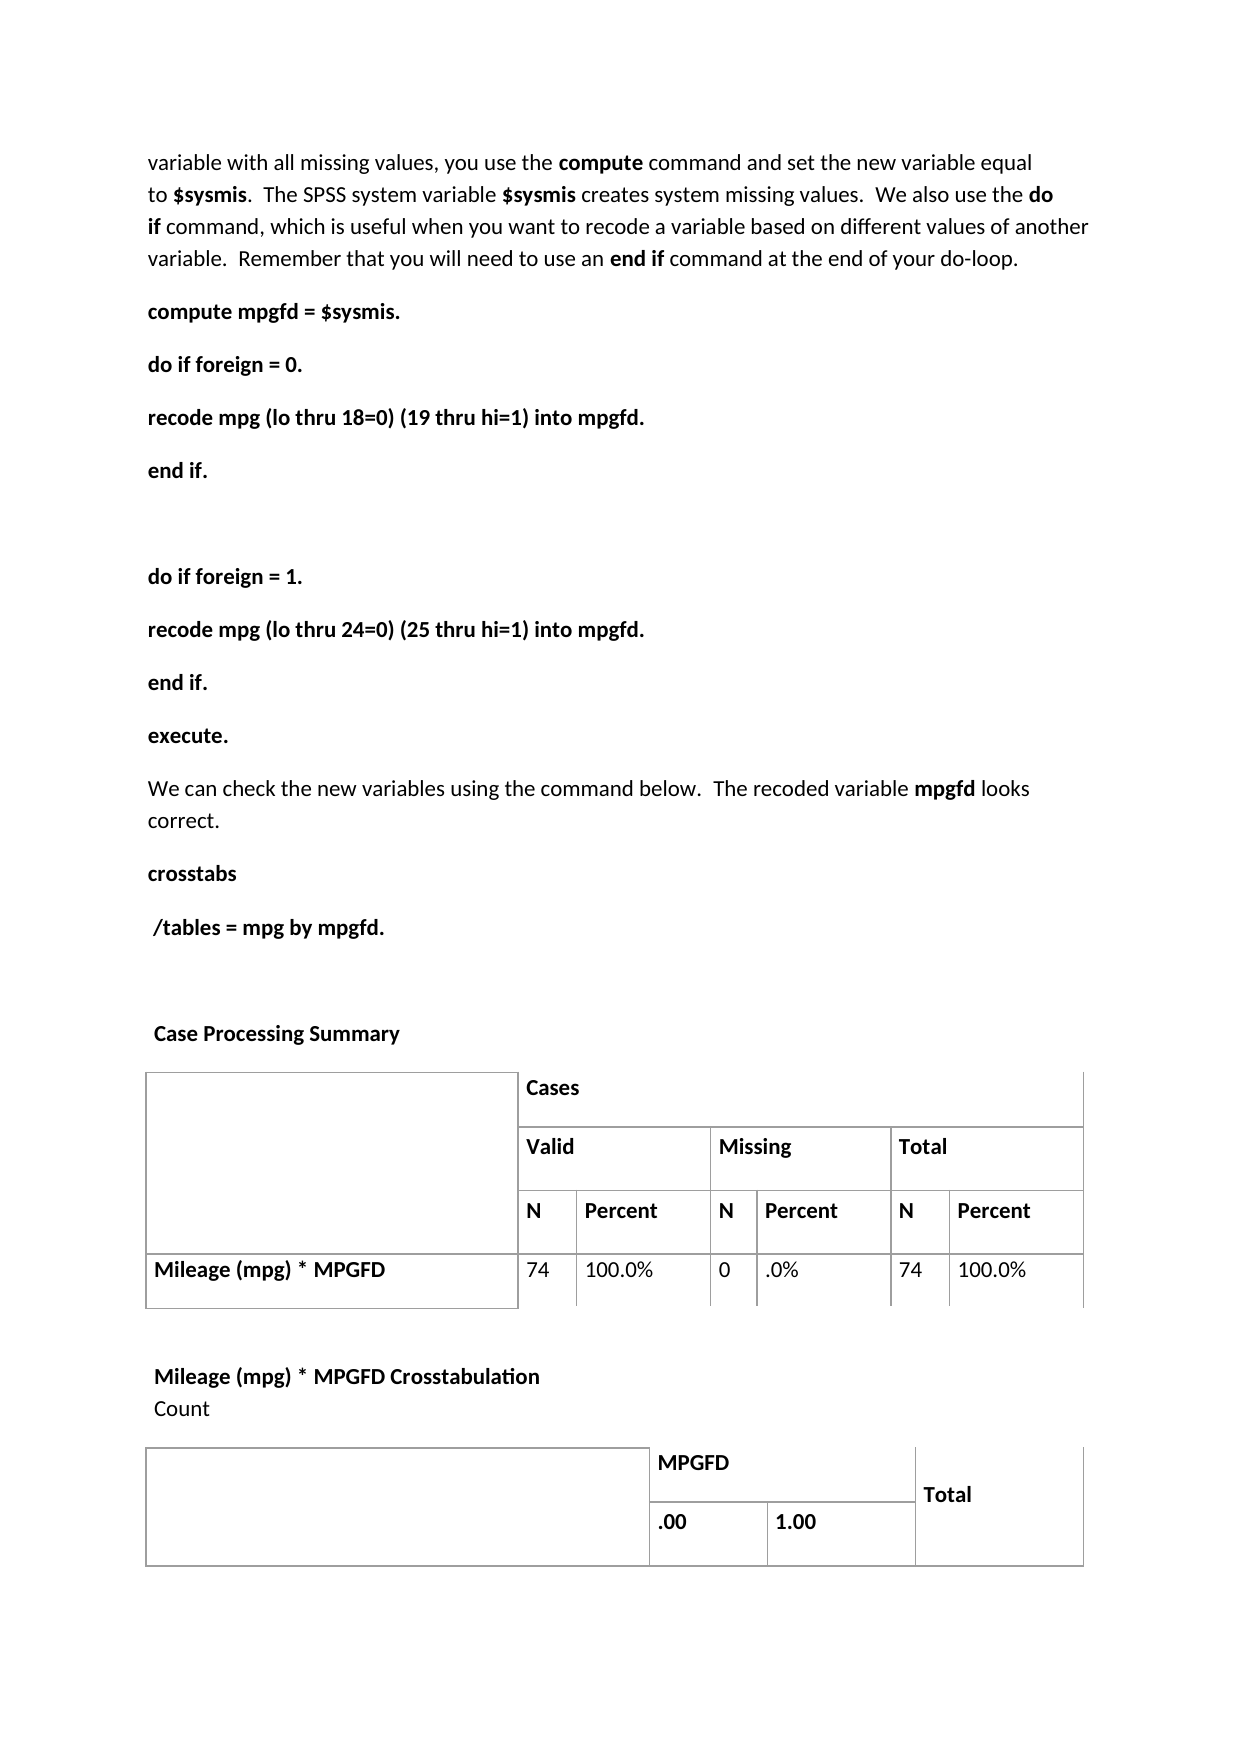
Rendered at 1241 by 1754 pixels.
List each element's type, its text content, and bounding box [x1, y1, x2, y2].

table_cell 0 [711, 1255, 757, 1307]
text recode mpg (lo thru 24=0) (25 thru hi=1) into mpgfd. [148, 615, 1093, 643]
table_header Mileage (mpg) * MPGFD Crosstabulation Count [146, 1362, 1083, 1447]
table_cell Total [892, 1128, 1083, 1189]
table_cell 100.0% [950, 1255, 1083, 1307]
table_cell Percent [950, 1191, 1083, 1253]
table_cell [147, 1449, 649, 1565]
table_cell 74 [891, 1255, 949, 1307]
text crosstabs [148, 859, 1093, 888]
table_cell Mileage (mpg) * MPGFD [147, 1255, 517, 1307]
text execute. [148, 721, 1093, 749]
text end if. [148, 456, 1093, 484]
text do if foreign = 0. [148, 350, 1093, 378]
table_cell .00 [650, 1503, 767, 1565]
table_cell 1.00 [768, 1503, 915, 1565]
table_cell 74 [519, 1255, 577, 1307]
text recode mpg (lo thru 18=0) (19 thru hi=1) into mpgfd. [148, 403, 1093, 431]
table_cell [147, 1073, 517, 1253]
text end if. [148, 668, 1093, 696]
table_cell Percent [758, 1191, 890, 1253]
text compute mpgfd = $sysmis. [148, 297, 1093, 325]
text We can check the new variables using the command below. The recoded variable mpgfd looks correct. [148, 774, 1093, 834]
table_cell Valid [519, 1128, 710, 1189]
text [148, 148, 1093, 272]
table_cell Cases [519, 1072, 1083, 1126]
table_cell Percent [577, 1191, 710, 1253]
table_cell N [711, 1191, 756, 1253]
text do if foreign = 1. [148, 562, 1093, 590]
table_cell N [892, 1191, 949, 1253]
table_cell Missing [711, 1128, 890, 1189]
table_cell .0% [757, 1255, 891, 1307]
table_cell 100.0% [577, 1255, 711, 1307]
table_cell N [519, 1191, 576, 1253]
text /tables = mpg by mpgfd. [148, 913, 1093, 941]
table_cell Total [916, 1447, 1083, 1565]
table_header Case Processing Summary [146, 1019, 1083, 1072]
table_cell MPGFD [650, 1447, 915, 1501]
